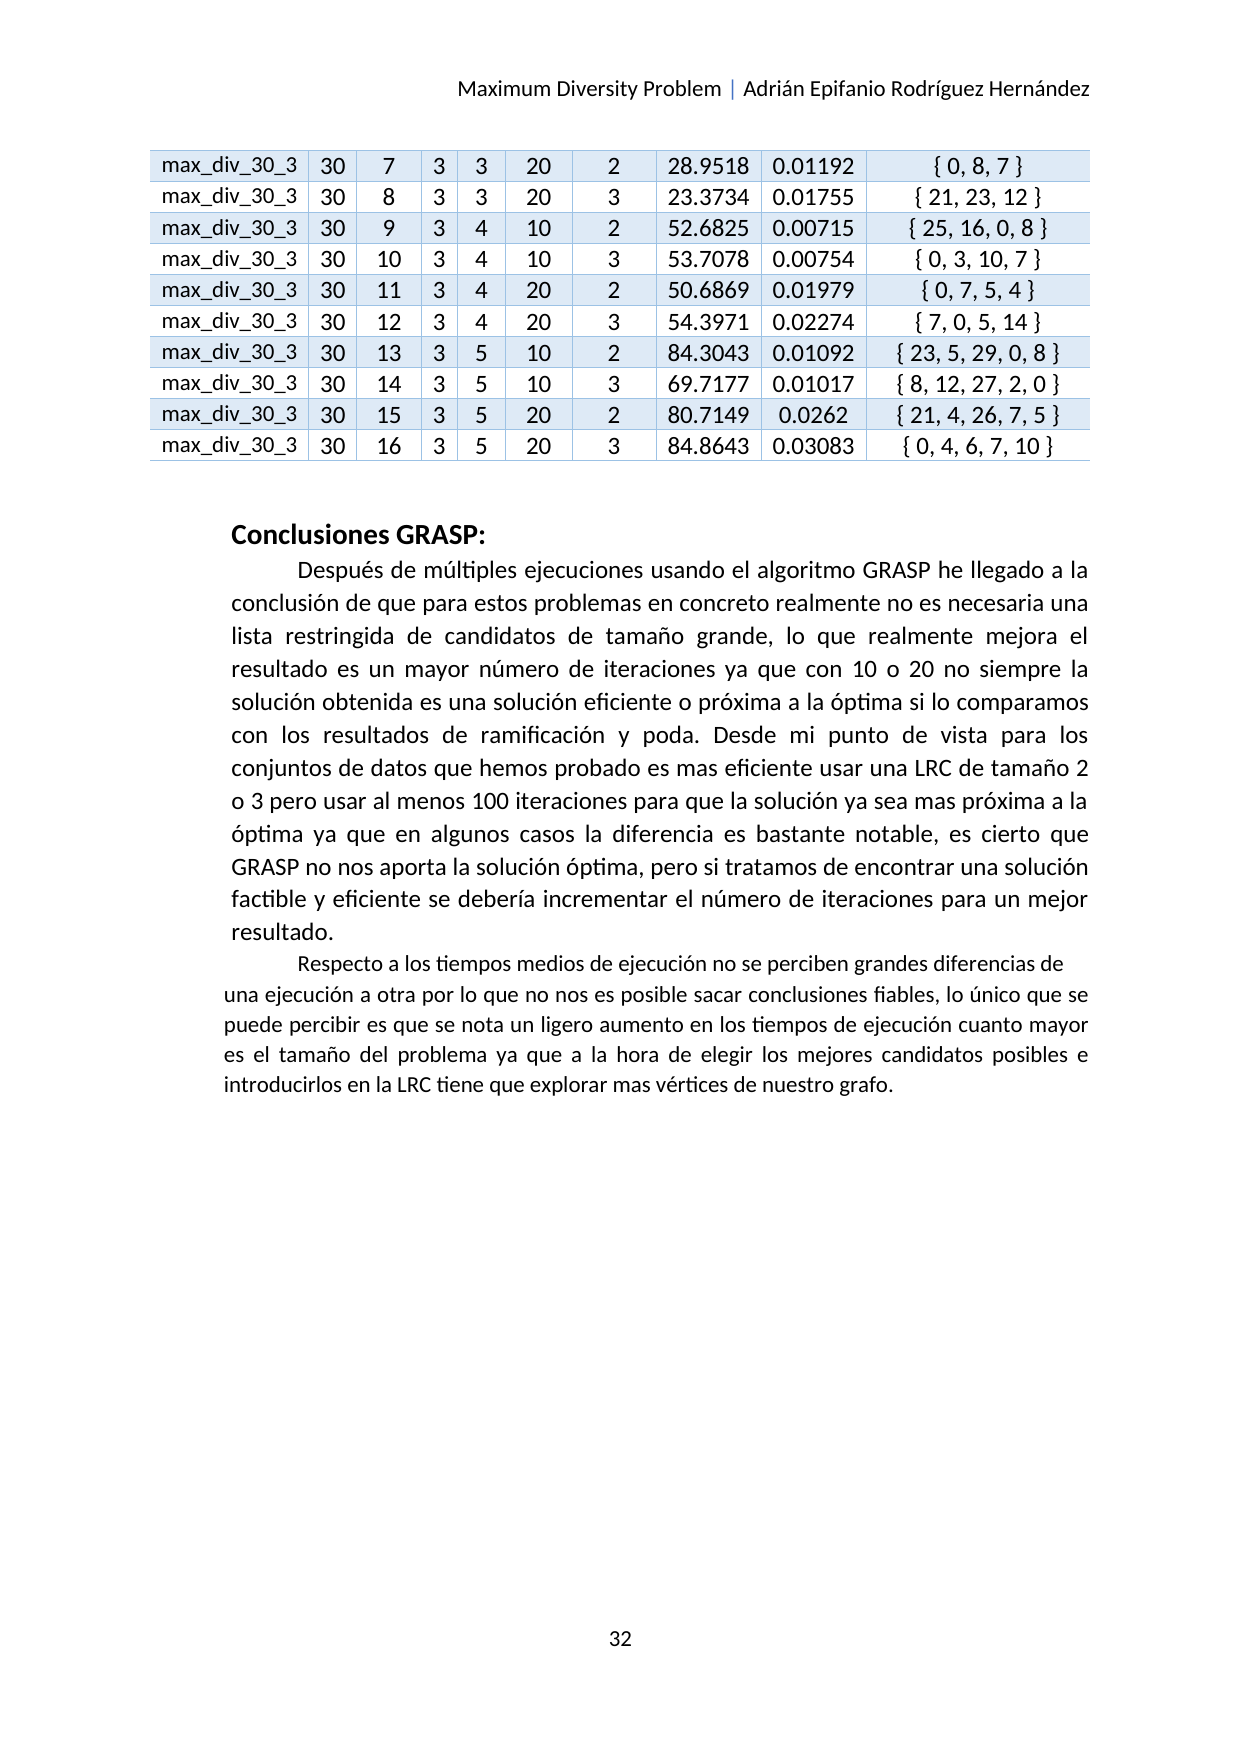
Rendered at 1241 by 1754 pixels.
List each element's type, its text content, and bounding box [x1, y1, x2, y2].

table_cell 69.7177 [657, 368, 761, 398]
list Conclusiones GRASP: [231, 516, 1090, 552]
table_cell 0.03083 [762, 430, 866, 460]
table_cell 5 [458, 399, 505, 429]
table_cell 3 [422, 337, 457, 367]
table_cell 16 [357, 430, 421, 460]
table_cell 3 [573, 182, 656, 212]
table_cell 3 [422, 399, 457, 429]
table_cell 4 [458, 244, 505, 274]
table_cell 5 [458, 368, 505, 398]
table_cell 3 [422, 213, 457, 243]
table_cell 30 [309, 213, 356, 243]
table_cell 3 [573, 306, 656, 336]
table_cell 10 [506, 244, 572, 274]
table_cell 0.01192 [762, 151, 866, 181]
table_cell max_div_30_3 [150, 151, 308, 181]
table_cell 0.02274 [762, 306, 866, 336]
table_cell 2 [573, 275, 656, 305]
table_cell 80.7149 [657, 399, 761, 429]
table_cell 5 [458, 337, 505, 367]
table_cell 3 [573, 430, 656, 460]
table_cell 3 [422, 306, 457, 336]
table_cell 2 [573, 337, 656, 367]
table_cell { 0, 3, 10, 7 } [867, 244, 1090, 274]
table_cell 30 [309, 430, 356, 460]
table_cell { 0, 8, 7 } [867, 151, 1090, 181]
table_cell 0.01979 [762, 275, 866, 305]
table_cell max_div_30_3 [150, 399, 308, 429]
table_cell 3 [573, 244, 656, 274]
table_cell max_div_30_3 [150, 306, 308, 336]
table_cell 0.01755 [762, 182, 866, 212]
table_cell 0.00754 [762, 244, 866, 274]
table_cell 13 [357, 337, 421, 367]
table_cell 0.0262 [762, 399, 866, 429]
table_cell max_div_30_3 [150, 244, 308, 274]
table_cell max_div_30_3 [150, 337, 308, 367]
table_cell 20 [506, 306, 572, 336]
table_cell 23.3734 [657, 182, 761, 212]
table_cell 10 [506, 337, 572, 367]
table_cell 30 [309, 399, 356, 429]
table_cell 4 [458, 213, 505, 243]
table_cell 30 [309, 151, 356, 181]
table_cell 50.6869 [657, 275, 761, 305]
table_cell 52.6825 [657, 213, 761, 243]
table_cell { 0, 4, 6, 7, 10 } [867, 430, 1090, 460]
table_cell 30 [309, 182, 356, 212]
table_cell 10 [506, 368, 572, 398]
table_cell max_div_30_3 [150, 430, 308, 460]
table_cell max_div_30_3 [150, 368, 308, 398]
table_cell 2 [573, 213, 656, 243]
table_cell { 25, 16, 0, 8 } [867, 213, 1090, 243]
table_cell 10 [357, 244, 421, 274]
table_cell 2 [573, 151, 656, 181]
table_cell 10 [506, 213, 572, 243]
table_cell 30 [309, 337, 356, 367]
table_cell 3 [458, 182, 505, 212]
table_cell 53.7078 [657, 244, 761, 274]
table_cell 54.3971 [657, 306, 761, 336]
table_cell 15 [357, 399, 421, 429]
table_cell max_div_30_3 [150, 213, 308, 243]
table_cell 3 [422, 151, 457, 181]
table_cell 8 [357, 182, 421, 212]
table_cell 30 [309, 244, 356, 274]
table_cell 0.01092 [762, 337, 866, 367]
table_cell 9 [357, 213, 421, 243]
table_cell 28.9518 [657, 151, 761, 181]
table_cell 2 [573, 399, 656, 429]
table_cell { 8, 12, 27, 2, 0 } [867, 368, 1090, 398]
table_cell 30 [309, 275, 356, 305]
table_cell 3 [458, 151, 505, 181]
table_cell 30 [309, 368, 356, 398]
table_cell 20 [506, 275, 572, 305]
table_cell max_div_30_3 [150, 182, 308, 212]
table_cell 20 [506, 151, 572, 181]
table_cell 0.01017 [762, 368, 866, 398]
table_cell 20 [506, 182, 572, 212]
table_cell 3 [573, 368, 656, 398]
table_cell { 23, 5, 29, 0, 8 } [867, 337, 1090, 367]
table_cell 20 [506, 430, 572, 460]
table_cell 84.8643 [657, 430, 761, 460]
table_cell 3 [422, 430, 457, 460]
table_cell 84.3043 [657, 337, 761, 367]
table_cell 12 [357, 306, 421, 336]
table_cell 3 [422, 182, 457, 212]
table_cell 20 [506, 399, 572, 429]
list Respecto a los tiempos medios de ejecución no se perciben grandes diferencias de [297, 949, 1090, 977]
table_cell 3 [422, 275, 457, 305]
table_cell { 21, 4, 26, 7, 5 } [867, 399, 1090, 429]
table_cell 0.00715 [762, 213, 866, 243]
table_cell 14 [357, 368, 421, 398]
list Después de múltiples ejecuciones usando el algoritmo GRASP he llegado a la conclusión de que para estos problemas en concreto realmente no es necesaria una lista restringida de candidatos de tamaño grande, lo que realmente mejora el resultado es un mayor número de iteraciones ya que con 10 o 20 no siempre la solución obtenida es una solución eficiente o próxima a la óptima si lo comparamos con los resultados de ramificación y poda. Desde mi punto de vista para los conjuntos de datos que hemos probado es mas eficiente usar una LRC de tamaño 2 o 3 pero usar al menos 100 iteraciones para que la solución ya sea mas próxima a la óptima ya que en algunos casos la diferencia es bastante notable, es cierto que GRASP no nos aporta la solución óptima, pero si tratamos de encontrar una solución factible y eficiente se debería incrementar el número de iteraciones para un mejor resultado. [231, 554, 1090, 947]
table_cell 5 [458, 430, 505, 460]
table_cell 4 [458, 275, 505, 305]
table_cell 11 [357, 275, 421, 305]
list una ejecución a otra por lo que no nos es posible sacar conclusiones fiables, lo único que se puede percibir es que se nota un ligero aumento en los tiempos de ejecución cuanto mayor es el tamaño del problema ya que a la hora de elegir los mejores candidatos posibles e introducirlos en la LRC tiene que explorar mas vértices de nuestro grafo.Algoritmo LocalSearch [224, 980, 1090, 1098]
table_cell 3 [422, 368, 457, 398]
table_cell 30 [309, 306, 356, 336]
table_cell { 21, 23, 12 } [867, 182, 1090, 212]
table_cell 3 [422, 244, 457, 274]
table_cell { 7, 0, 5, 14 } [867, 306, 1090, 336]
table_cell max_div_30_3 [150, 275, 308, 305]
table_cell 4 [458, 306, 505, 336]
table_cell { 0, 7, 5, 4 } [867, 275, 1090, 305]
table_cell 7 [357, 151, 421, 181]
